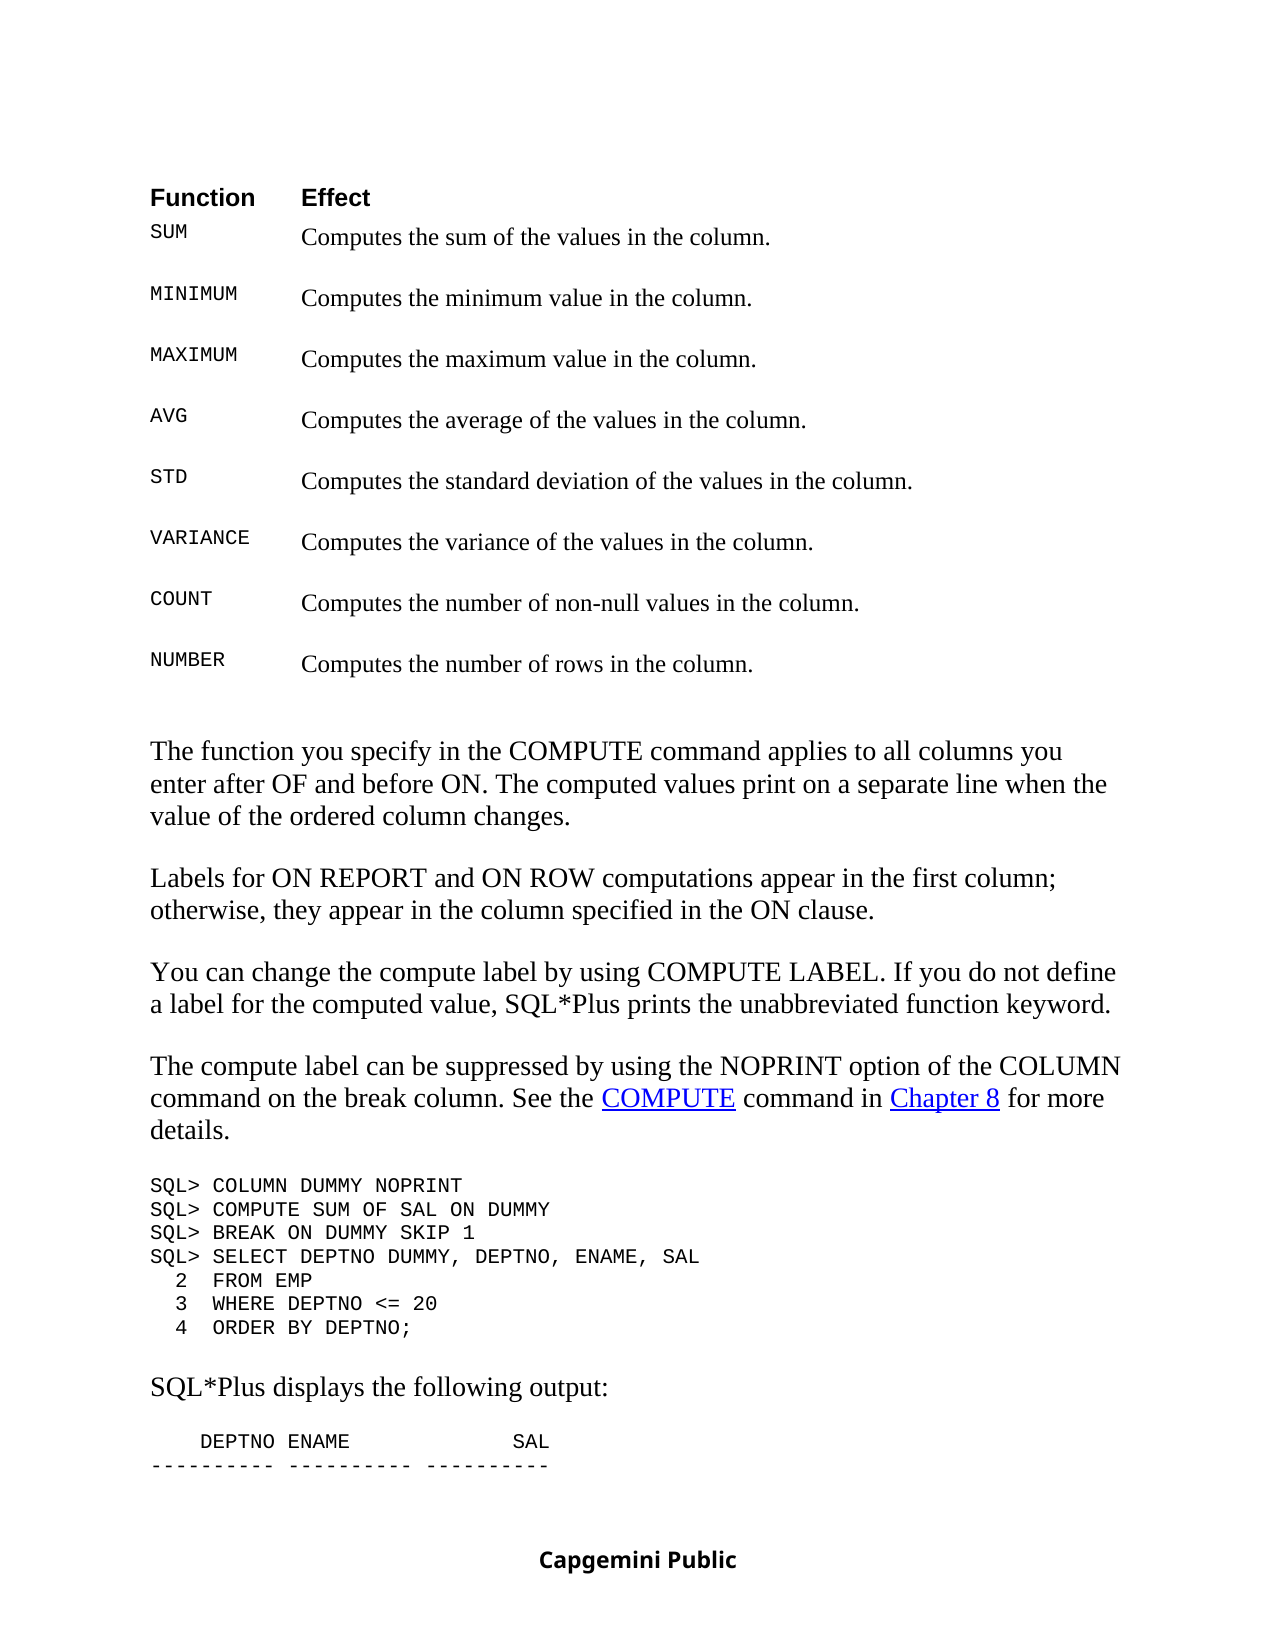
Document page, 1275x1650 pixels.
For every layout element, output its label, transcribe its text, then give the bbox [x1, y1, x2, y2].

table_cell Computes the number of non-null values in the column. [296, 583, 1120, 644]
table_cell STD [145, 461, 296, 522]
table_cell MAXIMUM [145, 339, 296, 400]
text You can change the compute label by using COMPUTE LABEL. If you do not define a label for the computed value, SQL*Plus prints the unabbreviated function keyword. [150, 955, 1125, 1019]
text 4 ORDER BY DEPTNO; [150, 1317, 1125, 1341]
text SQL> BREAK ON DUMMY SKIP 1 [150, 1222, 1125, 1246]
text ---------- ---------- ---------- [150, 1455, 1125, 1478]
text SQL> COLUMN DUMMY NOPRINT [150, 1175, 1125, 1199]
table_cell COUNT [145, 583, 296, 644]
table_cell Computes the number of rows in the column. [296, 644, 1120, 705]
text SQL*Plus displays the following output: [150, 1370, 1125, 1402]
text SQL> SELECT DEPTNO DUMMY, DEPTNO, ENAME, SAL [150, 1246, 1125, 1269]
text Labels for ON REPORT and ON ROW computations appear in the first column; otherwise, they appear in the column specified in the ON clause. [150, 861, 1125, 926]
table_cell MINIMUM [145, 278, 296, 339]
text The function you specify in the COMPUTE command applies to all columns you enter after OF and before ON. The computed values print on a separate line when the value of the ordered column changes. [150, 734, 1125, 832]
table_cell Computes the minimum value in the column. [296, 278, 1120, 339]
text SQL> COMPUTE SUM OF SAL ON DUMMY [150, 1199, 1125, 1222]
text 2 FROM EMP [150, 1269, 1125, 1293]
table_cell Computes the maximum value in the column. [296, 339, 1120, 400]
table_cell Computes the average of the values in the column. [296, 400, 1120, 461]
text The compute label can be suppressed by using the NOPRINT option of the COLUMN command on the break column. See the COMPUTE command in Chapter 8 for more details. [150, 1049, 1125, 1146]
table_cell VARIANCE [145, 522, 296, 583]
table_cell SUM [145, 217, 296, 278]
text 3 WHERE DEPTNO <= 20 [150, 1293, 1125, 1317]
text DEPTNO ENAME SAL [150, 1431, 1125, 1455]
table_header Function [145, 179, 296, 217]
table_cell Computes the variance of the values in the column. [296, 522, 1120, 583]
table_cell AVG [145, 400, 296, 461]
table_cell NUMBER [145, 644, 296, 705]
table_cell Computes the standard deviation of the values in the column. [296, 461, 1120, 522]
table_cell Computes the sum of the values in the column. [296, 217, 1120, 278]
table_header Effect [296, 179, 1120, 217]
